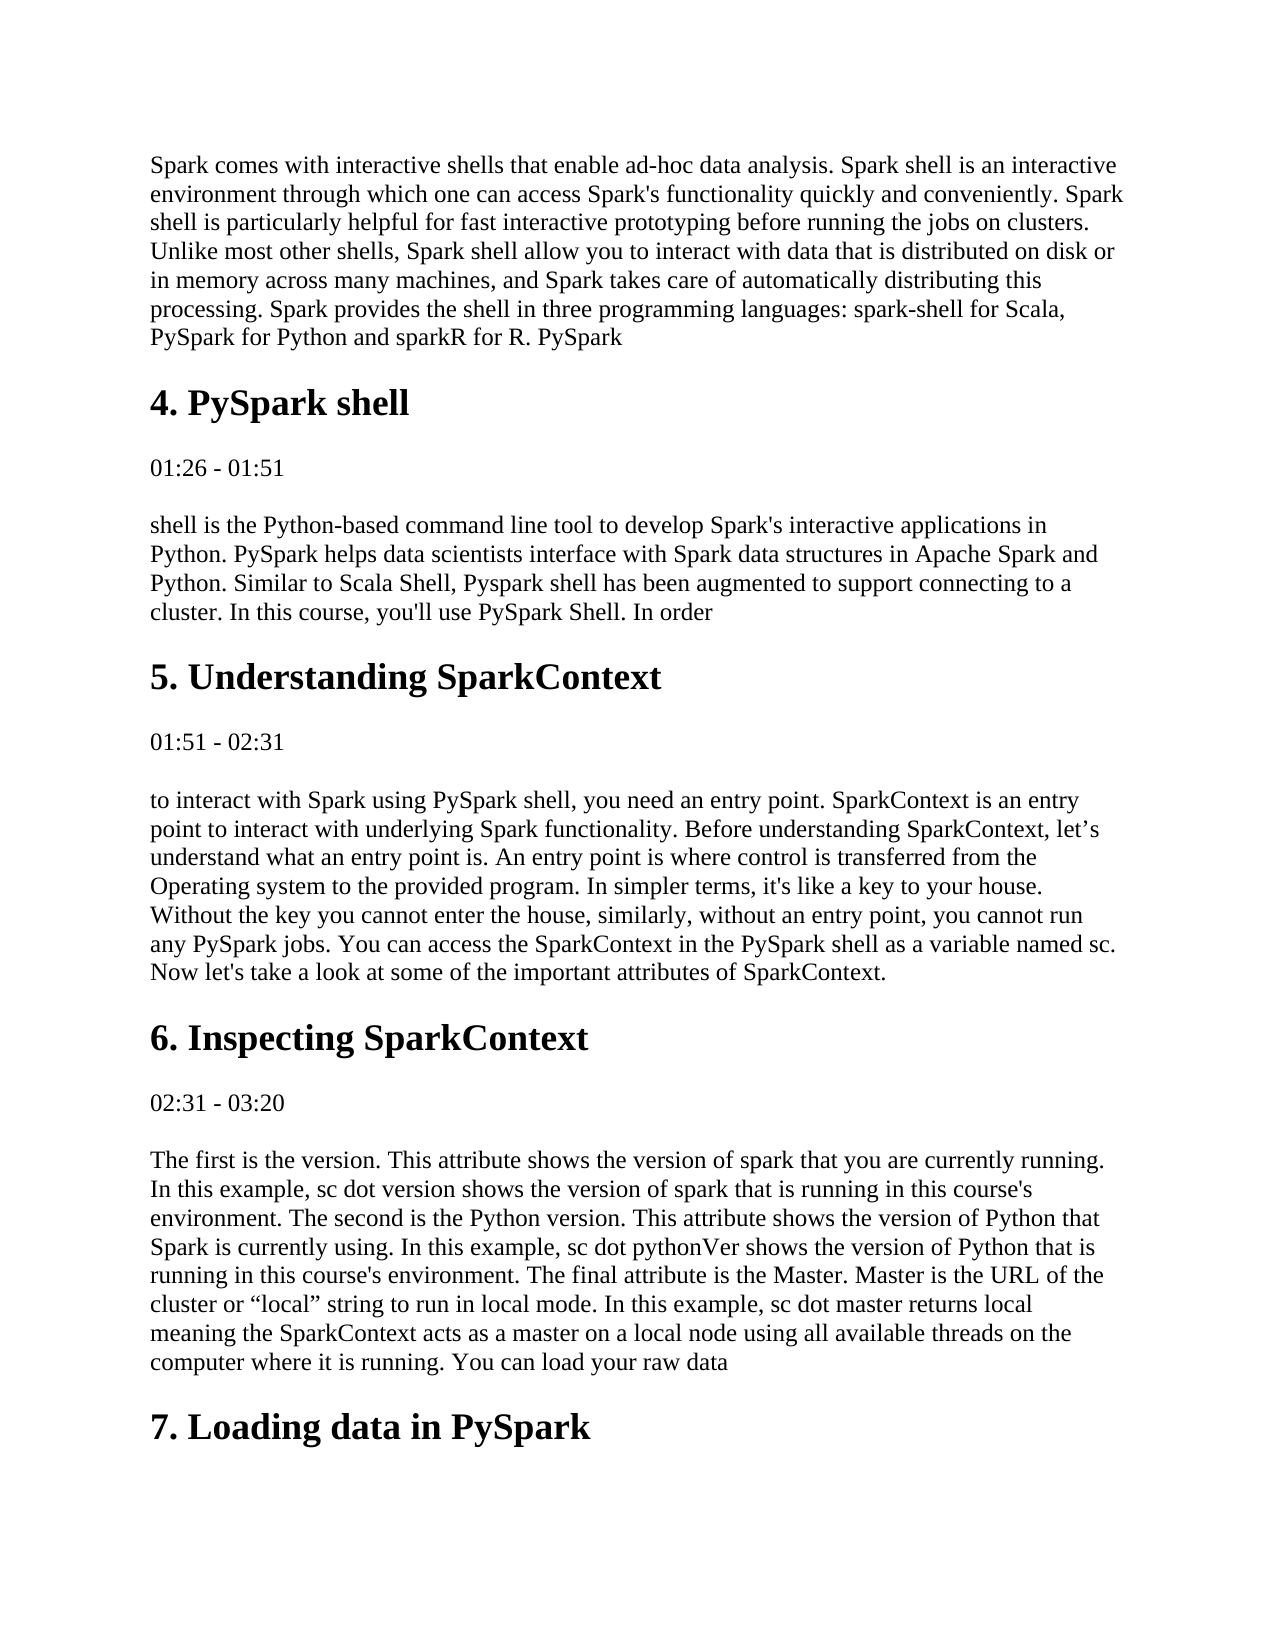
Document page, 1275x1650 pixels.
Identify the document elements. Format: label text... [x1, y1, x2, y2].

text 02:31 - 03:20 [150, 1088, 1125, 1116]
text 4. PySpark shell [150, 380, 1125, 423]
text The first is the version. This attribute shows the version of spark that you are currently running. In this example, sc dot version shows the version of spark that is running in this course's environment. The second is the Python version. This attribute shows the version of Python that Spark is currently using. In this example, sc dot pythonVer shows the version of Python that is running in this course's environment. The final attribute is the Master. Master is the URL of the cluster or “local” string to run in local mode. In this example, sc dot master returns local meaning the SparkContext acts as a master on a local node using all available threads on the computer where it is running. You can load your raw data [150, 1146, 1125, 1376]
text 5. Understanding SparkContext [150, 655, 1125, 698]
text 7. Loading data in PySpark [150, 1405, 1125, 1448]
text 01:51 - 02:31 [150, 727, 1125, 756]
text Spark comes with interactive shells that enable ad-hoc data analysis. Spark shell is an interactive environment through which one can access Spark's functionality quickly and conveniently. Spark shell is particularly helpful for fast interactive prototyping before running the jobs on clusters. Unlike most other shells, Spark shell allow you to interact with data that is distributed on disk or in memory across many machines, and Spark takes care of automatically distributing this processing. Spark provides the shell in three programming languages: spark-shell for Scala, PySpark for Python and sparkR for R. PySpark [150, 150, 1125, 351]
text 6. Inspecting SparkContext [150, 1015, 1125, 1058]
text to interact with Spark using PySpark shell, you need an entry point. SparkContext is an entry point to interact with underlying Spark functionality. Before understanding SparkContext, let’s understand what an entry point is. An entry point is where control is transferred from the Operating system to the provided program. In simpler terms, it's like a key to your house. Without the key you cannot enter the house, similarly, without an entry point, you cannot run any PySpark jobs. You can access the SparkContext in the PySpark shell as a variable named sc. Now let's take a look at some of the important attributes of SparkContext. [150, 785, 1125, 986]
text shell is the Python-based command line tool to develop Spark's interactive applications in Python. PySpark helps data scientists interface with Spark data structures in Apache Spark and Python. Similar to Scala Shell, Pyspark shell has been augmented to support connecting to a cluster. In this course, you'll use PySpark Shell. In order [150, 511, 1125, 626]
text 01:26 - 01:51 [150, 453, 1125, 481]
